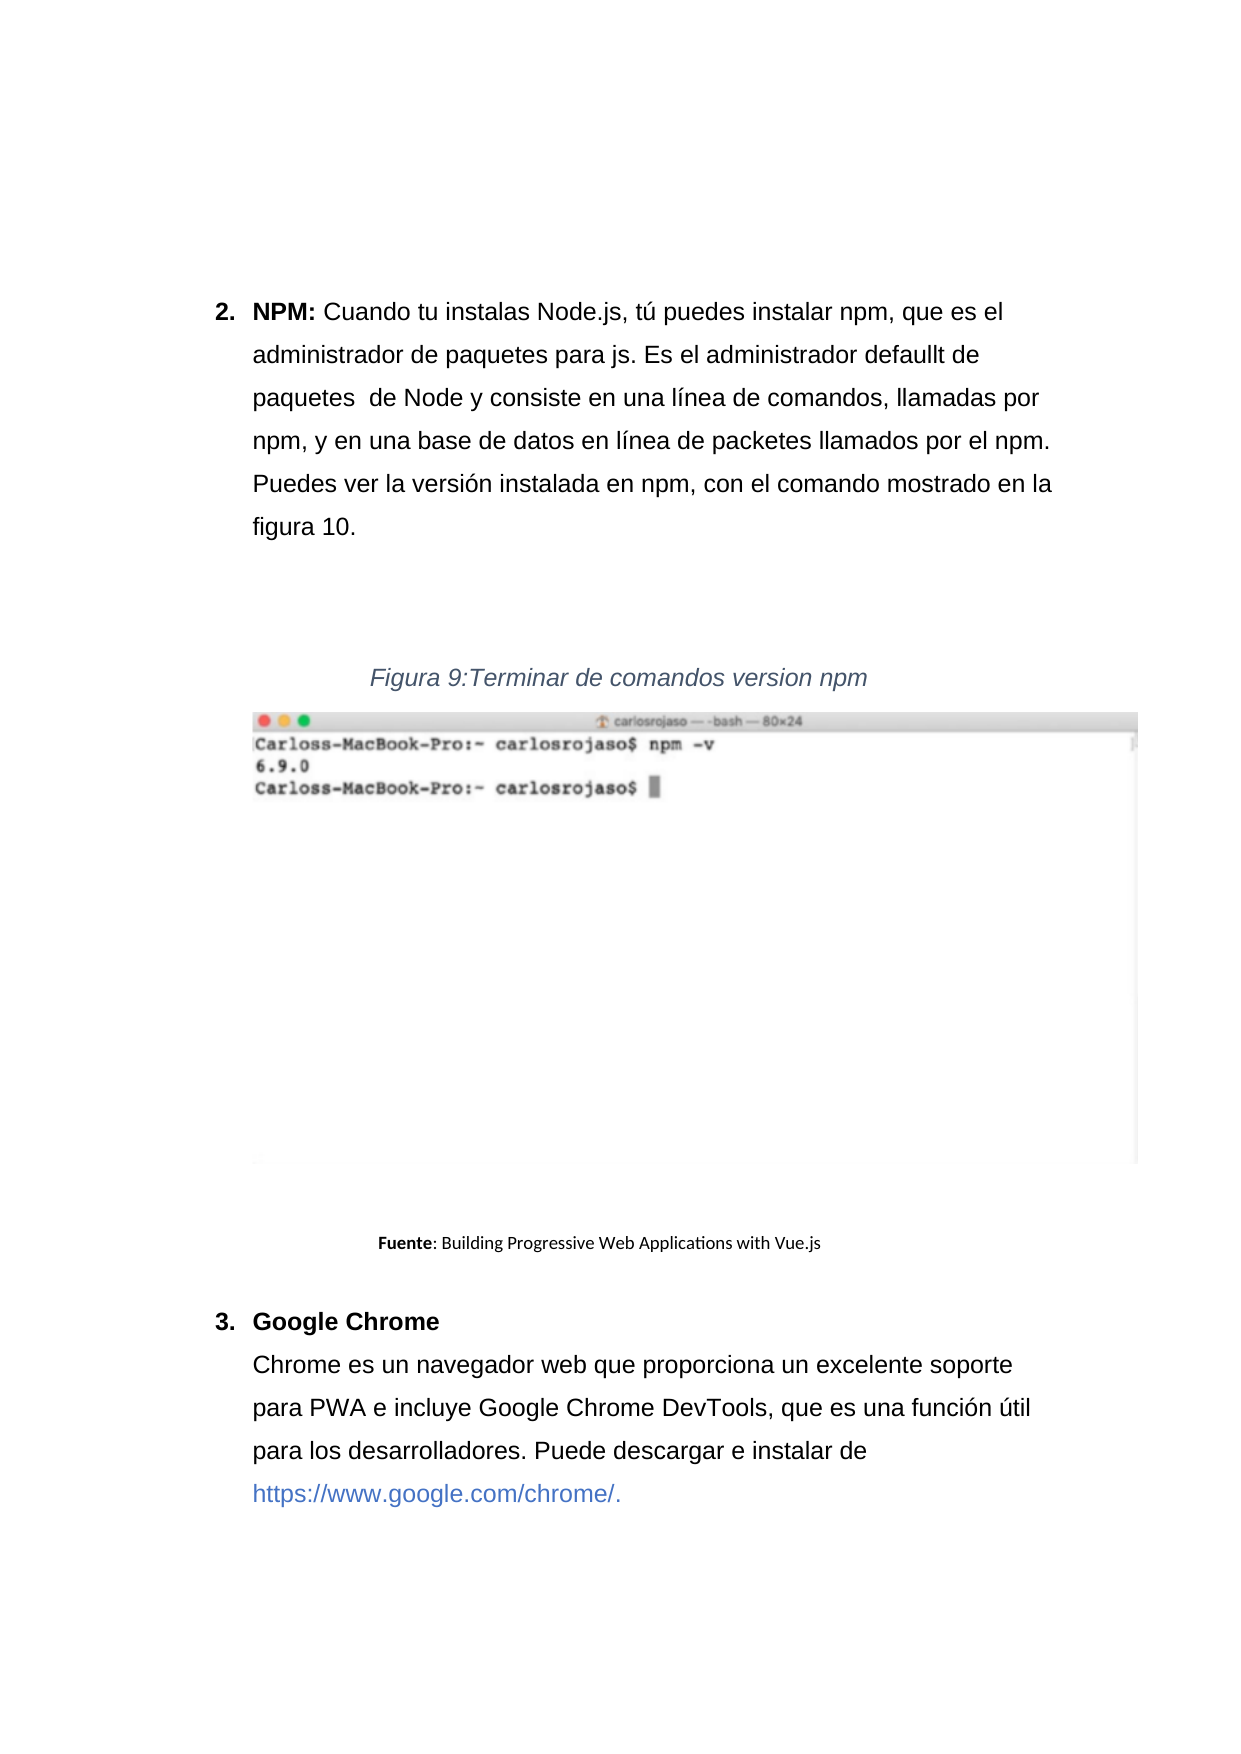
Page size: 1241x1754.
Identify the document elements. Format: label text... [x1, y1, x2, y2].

list Puedes ver la versión instalada en npm, con el comando mostrado en la figura 10. [252, 469, 1063, 541]
list Chrome es un navegador web que proporciona un excelente soporte para PWA e incluye Google Chrome DevTools, que es una función útil para los desarrolladores. Puede descargar e instalar de https://www.google.com/chrome/. [252, 1350, 1063, 1508]
picture [252, 712, 1138, 1164]
list Google Chrome [215, 1307, 1063, 1336]
text Figura 9:Terminar de comandos version npm [177, 663, 1063, 692]
list NPM: Cuando tu instalas Node.js, tú puedes instalar npm, que es el administrador de paquetes para js. Es el administrador defaullt de paquetes de Node y consiste en una línea de comandos, llamadas por npm, y en una base de datos en línea de packetes llamados por el npm. [215, 297, 1063, 455]
